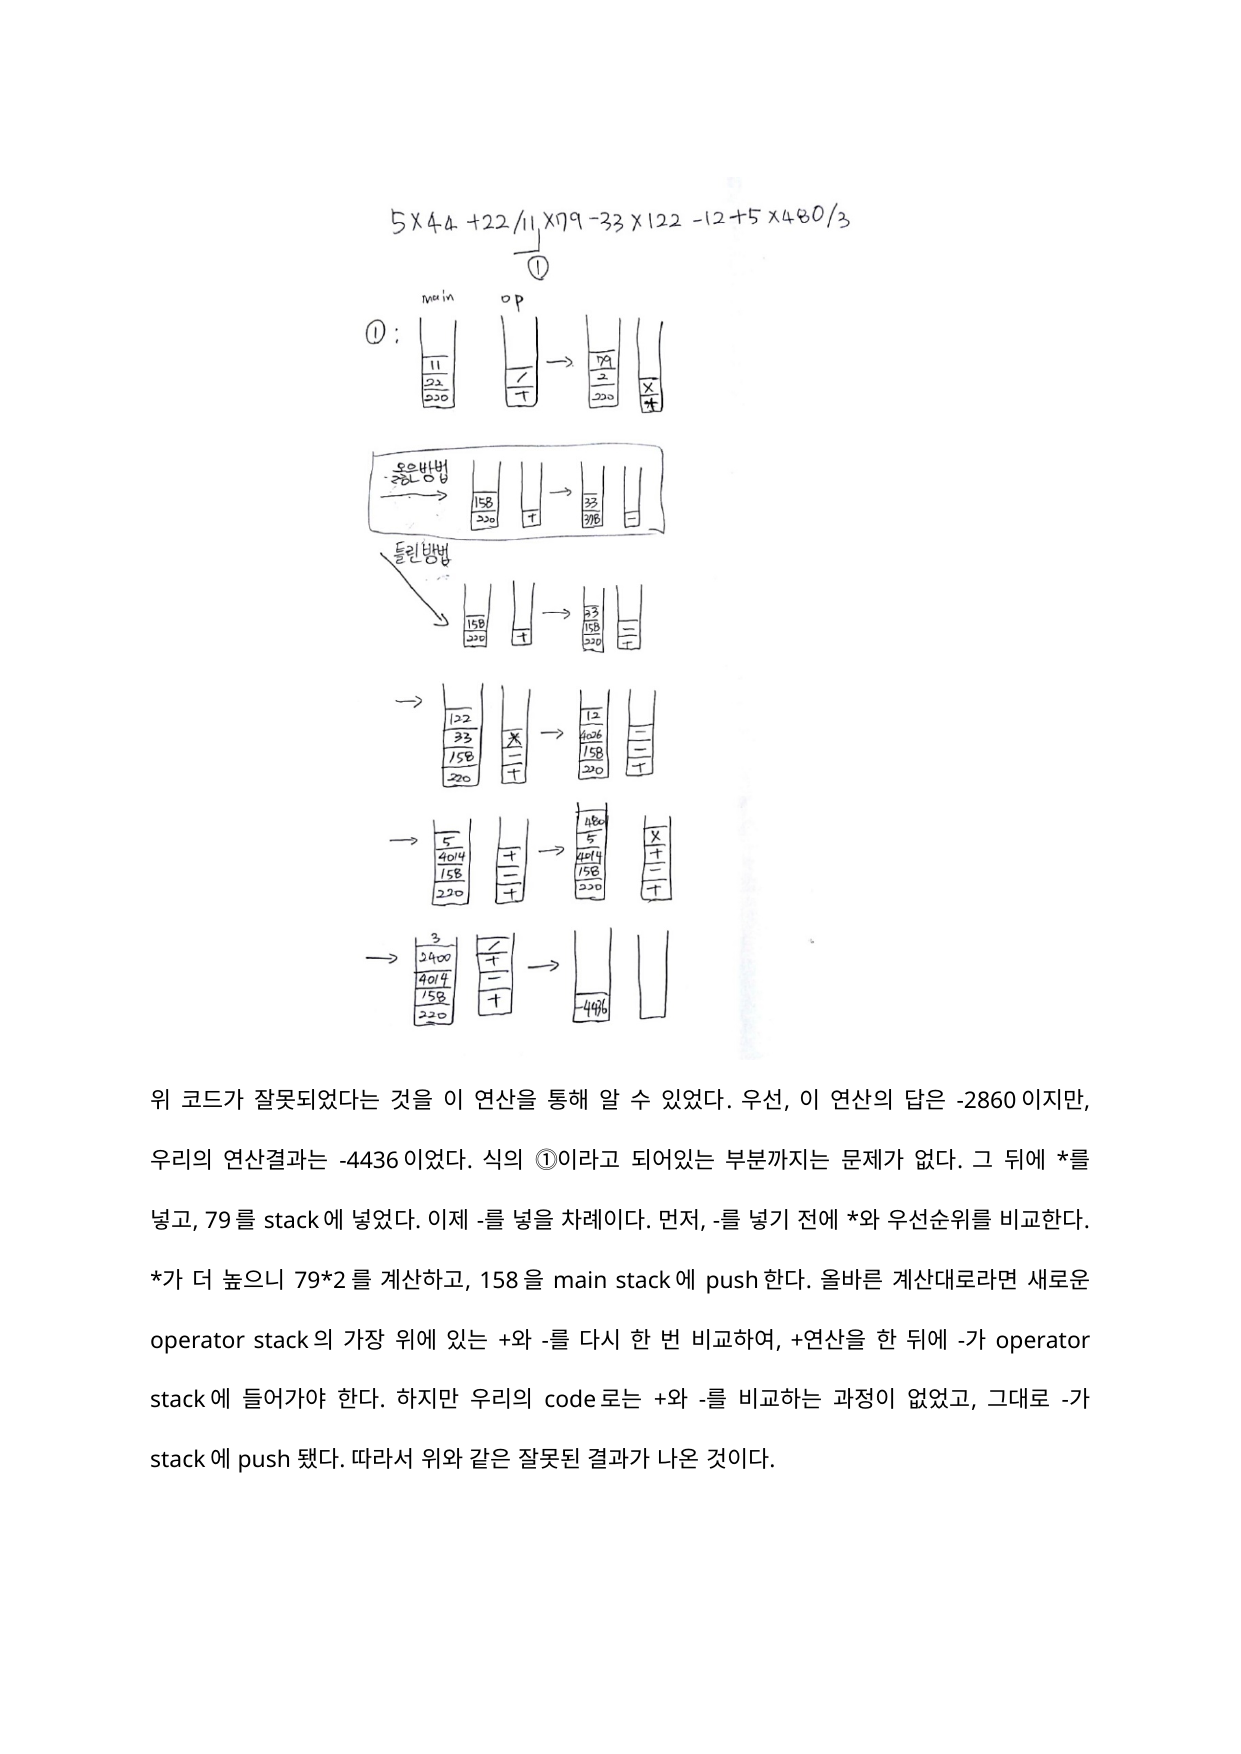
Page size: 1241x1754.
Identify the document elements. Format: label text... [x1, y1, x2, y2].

text 위 코드가 잘못되었다는 것을 이 연산을 통해 알 수 있었다. 우선, 이 연산의 답은 -2860이지만, 우리의 연산결과는 -4436이었다. 식의 ⓵이라고 되어있는 부분까지는 문제가 없다. 그 뒤에 *를 넣고, 79를 stack에 넣었다. 이제 -를 넣을 차례이다. 먼저, -를 넣기 전에 *와 우선순위를 비교한다. *가 더 높으니 79*2를 계산하고, 158을 main stack에 push한다. 올바른 계산대로라면 새로운 operator stack의 가장 위에 있는 +와 -를 다시 한 번 비교하여, +연산을 한 뒤에 -가 operator stack에 들어가야 한다. 하지만 우리의 code로는 +와 -를 비교하는 과정이 없었고, 그대로 -가 stack에 push 됐다. 따라서 위와 같은 잘못된 결과가 나온 것이다. [150, 1082, 1090, 1474]
picture [357, 177, 883, 1060]
